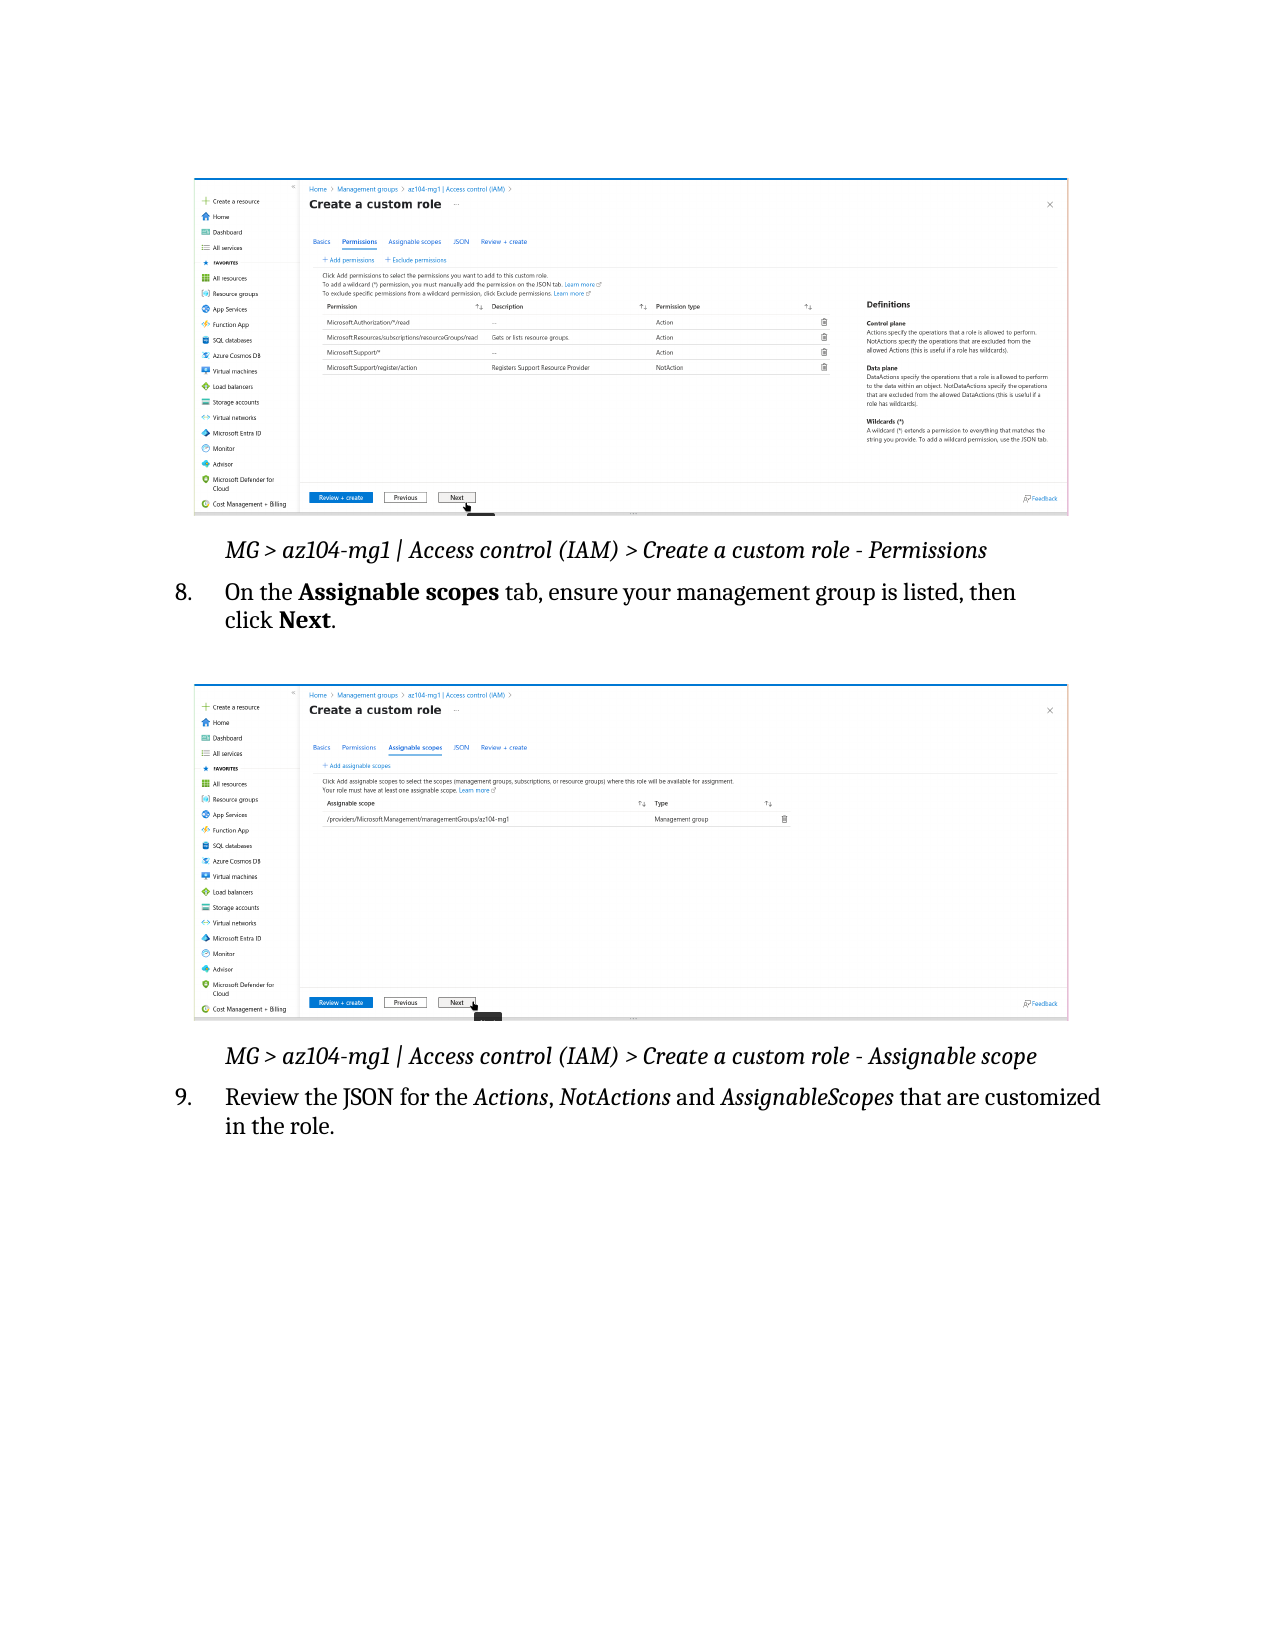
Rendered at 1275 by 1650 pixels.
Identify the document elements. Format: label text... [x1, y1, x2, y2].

picture [193, 684, 1069, 1021]
list On the Assignable scopes tab, ensure your management group is listed, then click Next. [175, 577, 1125, 635]
list MG > az104-mg1 | Access control (IAM) > Create a custom role - Assignable scope [175, 1042, 1125, 1071]
picture [193, 178, 1069, 516]
list MG > az104-mg1 | Access control (IAM) > Create a custom role - Permissions [175, 536, 1125, 565]
list Review the JSON for the Actions, NotActions and AssignableScopes that are customized in the role. [175, 1083, 1125, 1141]
